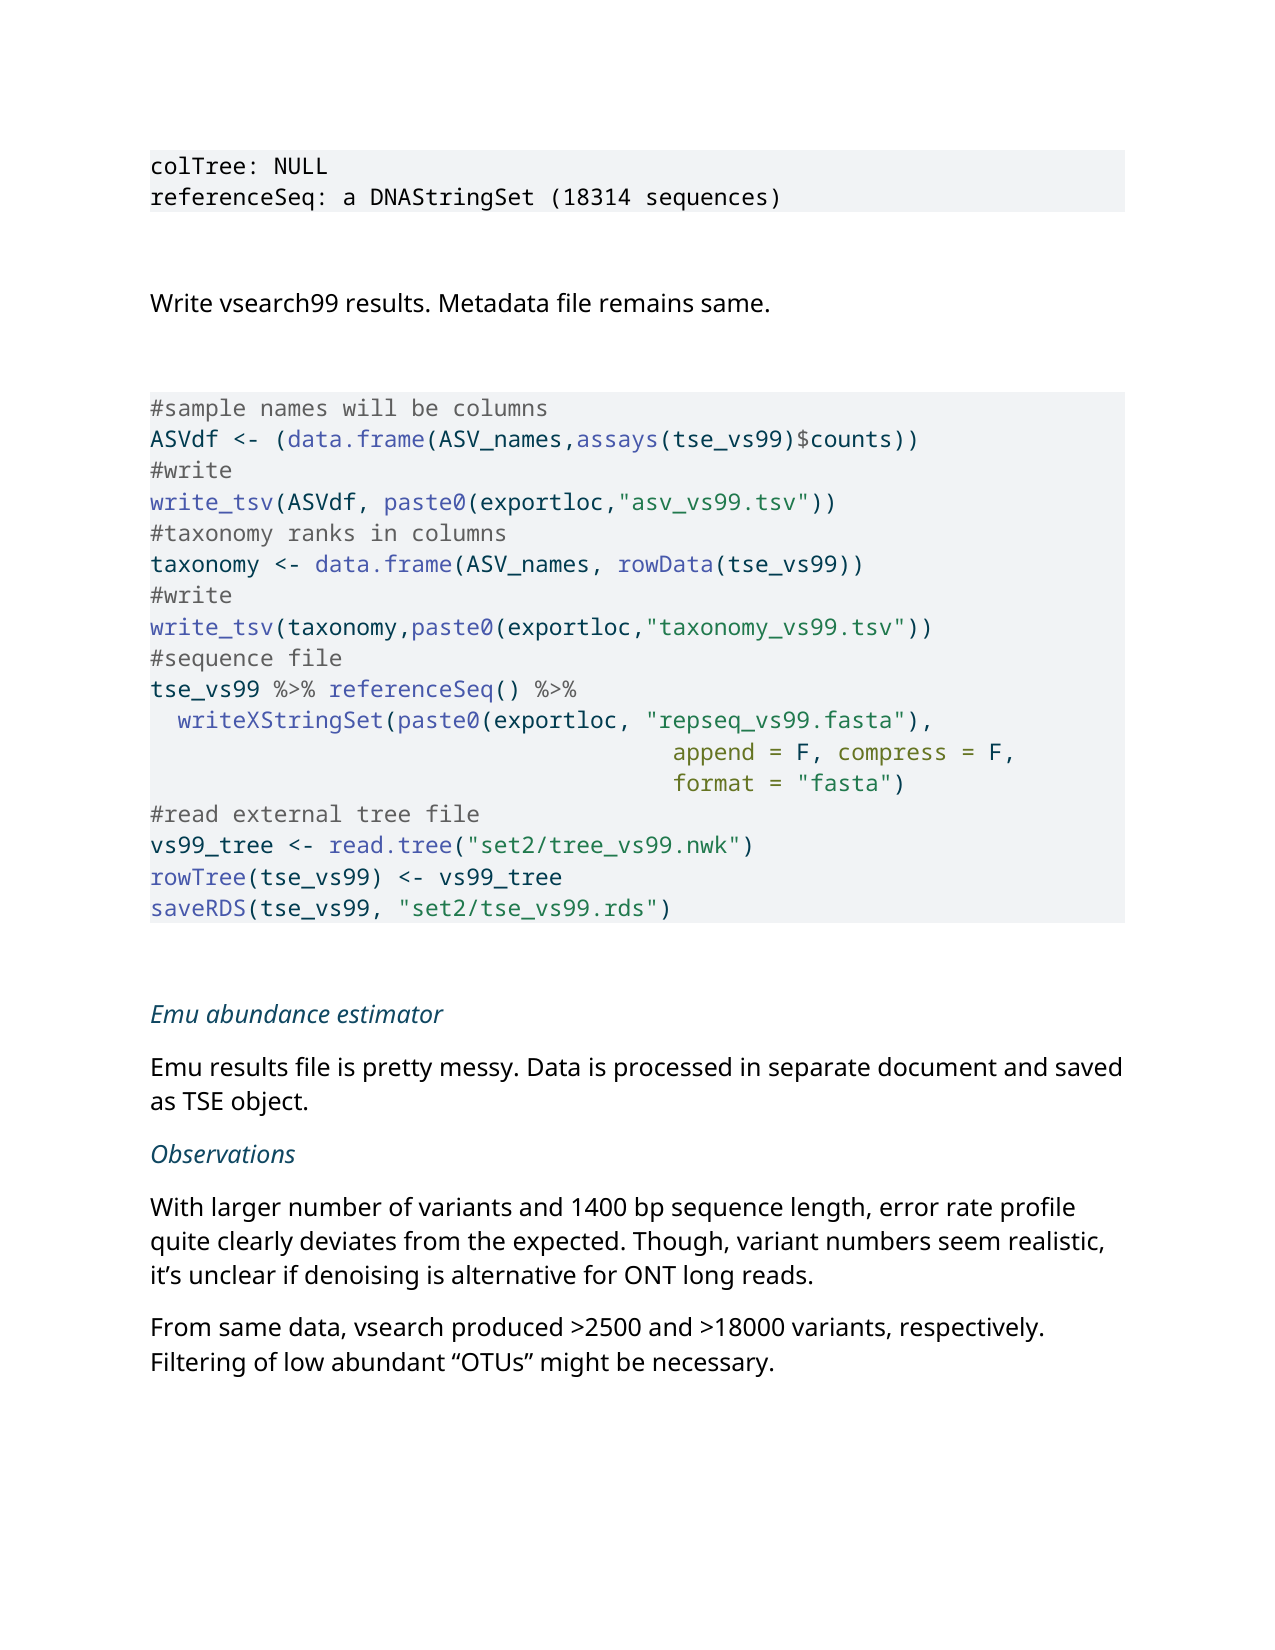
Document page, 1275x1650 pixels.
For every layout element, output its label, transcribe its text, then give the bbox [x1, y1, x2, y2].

text From same data, vsearch produced >2500 and >18000 variants, respectively. Filtering of low abundant “OTUs” might be necessary. [150, 1310, 1125, 1378]
subtitle Emu abundance estimator [150, 997, 1125, 1031]
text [150, 150, 1125, 212]
text Write vsearch99 results. Metadata file remains same. [150, 286, 1125, 320]
text With larger number of variants and 1400 bp sequence length, error rate profile quite clearly deviates from the expected. Though, variant numbers seem realistic, it’s unclear if denoising is alternative for ONT long reads. [150, 1189, 1125, 1291]
text #sample names will be columns ASVdf <- (data.frame(ASV_names,assays(tse_vs99)$counts)) #write write_tsv(ASVdf, paste0(exportloc,"asv_vs99.tsv")) #taxonomy ranks in columns taxonomy <- data.frame(ASV_names, rowData(tse_vs99)) #write write_tsv(taxonomy,paste0(exportloc,"taxonomy_vs99.tsv")) #sequence file tse_vs99 %>% referenceSeq() %>% writeXStringSet(paste0(exportloc, "repseq_vs99.fasta"), append = F, compress = F, format = "fasta") #read external tree file vs99_tree <- read.tree("set2/tree_vs99.nwk") rowTree(tse_vs99) <- vs99_tree saveRDS(tse_vs99, "set2/tse_vs99.rds") [232, 392, 1125, 923]
text Emu results file is pretty messy. Data is processed in separate document and saved as TSE object. [150, 1049, 1125, 1118]
subtitle Observations [150, 1136, 1125, 1170]
